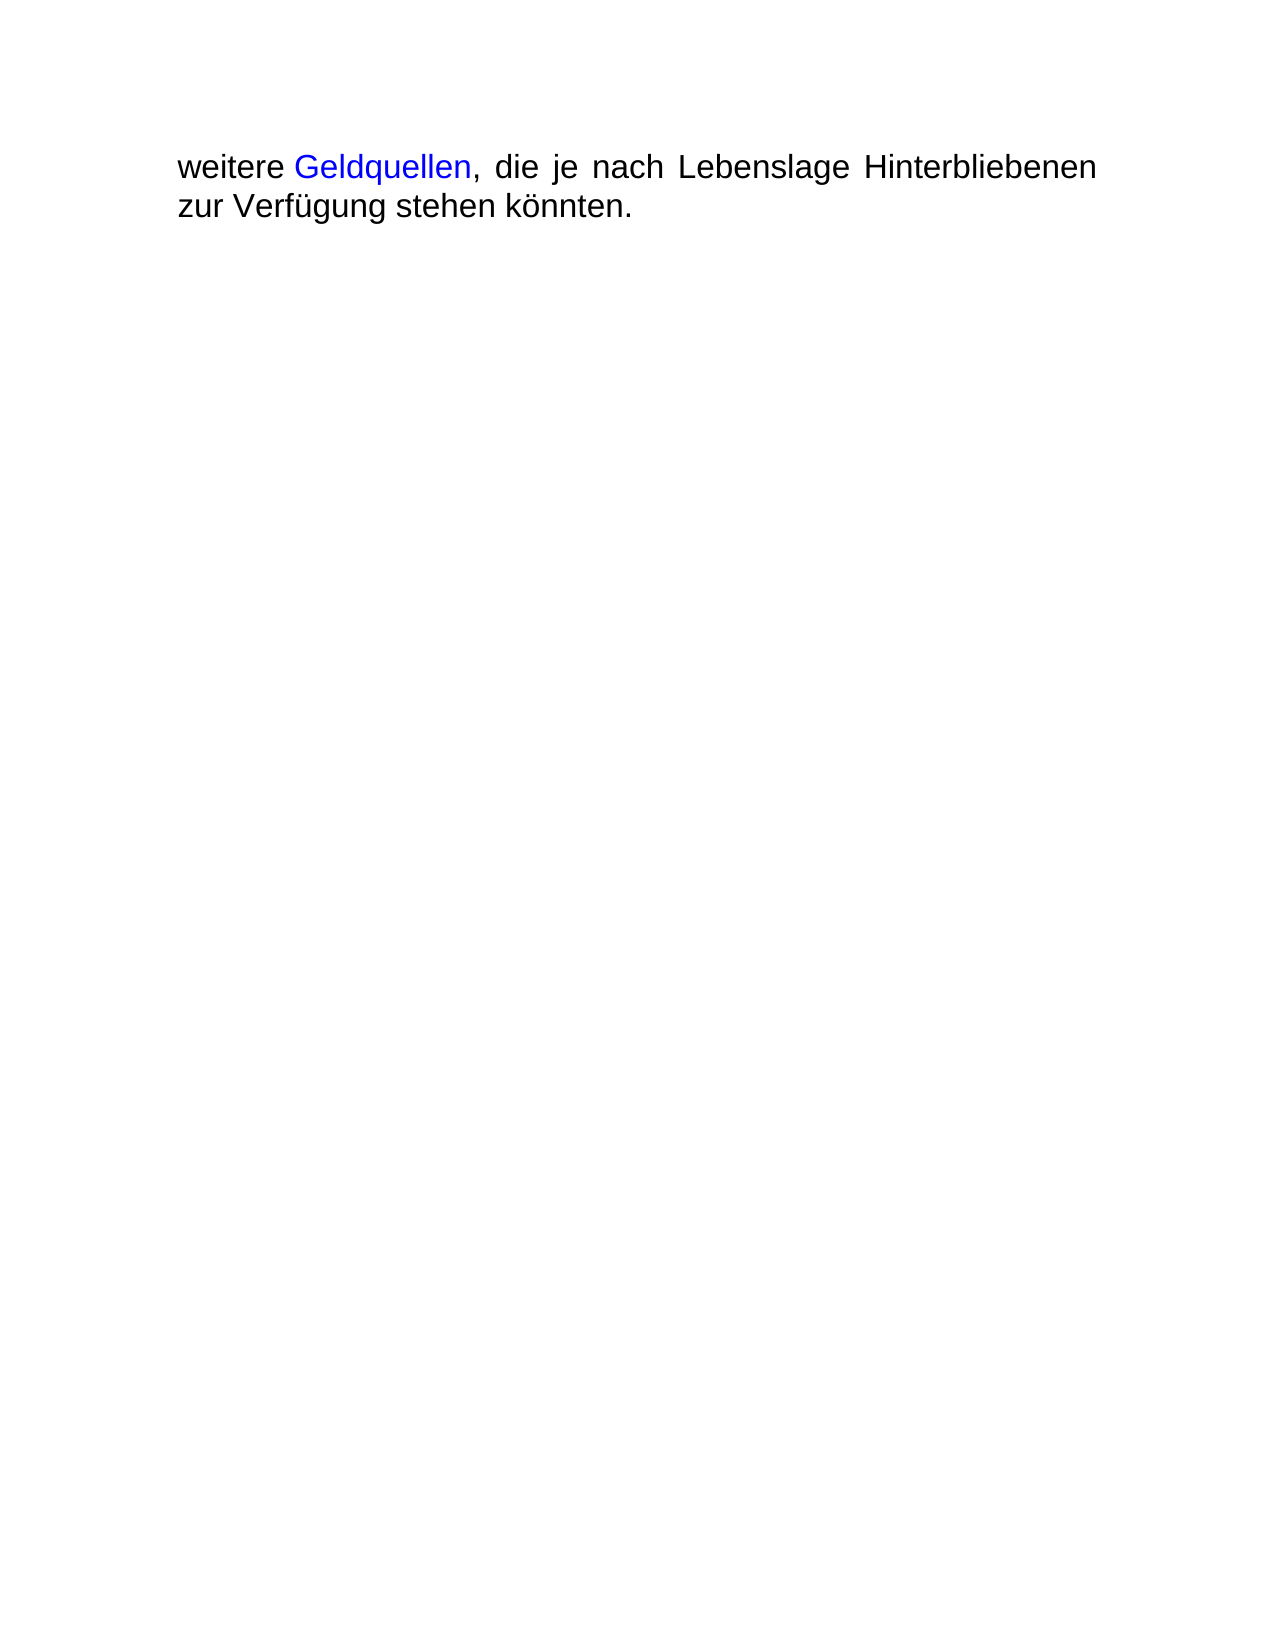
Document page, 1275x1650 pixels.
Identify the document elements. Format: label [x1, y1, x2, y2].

text [177, 148, 1098, 224]
